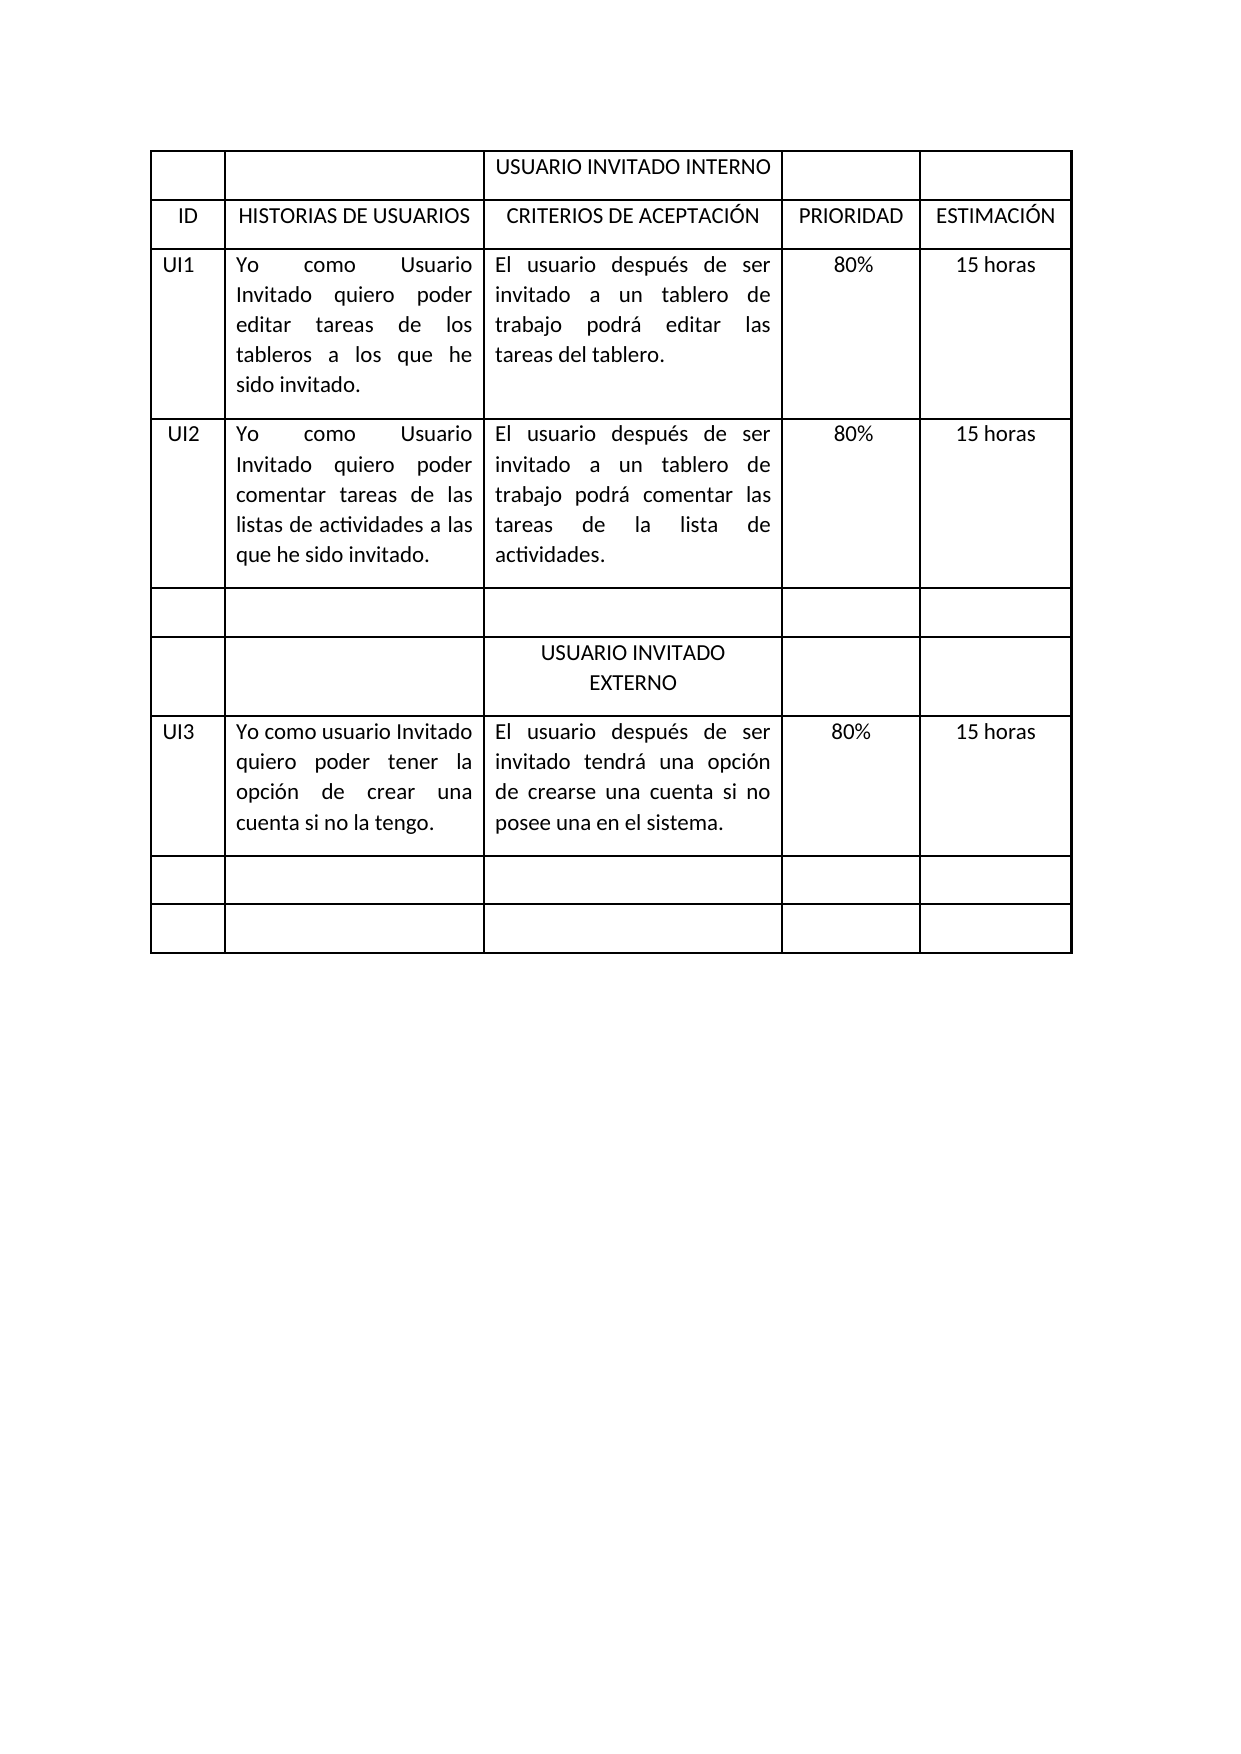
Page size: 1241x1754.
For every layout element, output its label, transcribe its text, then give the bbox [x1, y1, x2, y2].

table_cell [152, 152, 224, 199]
table_cell 80% [783, 420, 919, 587]
table_cell [783, 905, 919, 952]
table_cell [783, 152, 919, 199]
table_cell [226, 589, 483, 636]
table_cell [152, 905, 224, 952]
table_cell [921, 152, 1070, 199]
table_cell El usuario después de ser invitado a un tablero de trabajo podrá comentar las tareas de la lista de actividades. [485, 420, 781, 587]
table_cell [783, 589, 919, 636]
table_cell [152, 589, 224, 636]
table_cell [485, 589, 781, 636]
table_cell 15 horas [921, 717, 1070, 854]
table_cell USUARIO INVITADO EXTERNO [485, 638, 781, 715]
table_cell [921, 638, 1070, 715]
table_cell UI1 [152, 250, 224, 417]
table_cell Yo como Usuario Invitado quiero poder comentar tareas de las listas de actividades a las que he sido invitado. [226, 420, 483, 587]
table_cell UI3 [152, 717, 224, 854]
table_cell UI2 [152, 420, 224, 587]
table_cell 80% [783, 717, 919, 854]
table_cell [152, 638, 224, 715]
table_cell [226, 152, 483, 199]
table_cell USUARIO INVITADO INTERNO [485, 152, 781, 199]
table_cell [921, 857, 1070, 903]
table_cell [921, 905, 1070, 952]
table_cell [485, 905, 781, 952]
table_cell Yo como usuario Invitado quiero poder tener la opción de crear una cuenta si no la tengo. [226, 717, 483, 854]
table_cell ESTIMACIÓN [921, 201, 1070, 248]
table_cell 15 horas [921, 420, 1070, 587]
table_cell CRITERIOS DE ACEPTACIÓN [485, 201, 781, 248]
table_cell El usuario después de ser invitado a un tablero de trabajo podrá editar las tareas del tablero. [485, 250, 781, 417]
table_cell HISTORIAS DE USUARIOS [226, 201, 483, 248]
table_cell [783, 638, 919, 715]
table_cell [226, 857, 483, 903]
table_cell El usuario después de ser invitado tendrá una opción de crearse una cuenta si no posee una en el sistema. [485, 717, 781, 854]
table_cell PRIORIDAD [783, 201, 919, 248]
table_cell [485, 857, 781, 903]
table_cell 80% [783, 250, 919, 417]
table_cell [152, 857, 224, 903]
table_cell 15 horas [921, 250, 1070, 417]
table_cell [226, 905, 483, 952]
table_cell ID [152, 201, 224, 248]
table_cell [226, 638, 483, 715]
table_cell Yo como Usuario Invitado quiero poder editar tareas de los tableros a los que he sido invitado. [226, 250, 483, 417]
table_cell [783, 857, 919, 903]
table_cell [921, 589, 1070, 636]
